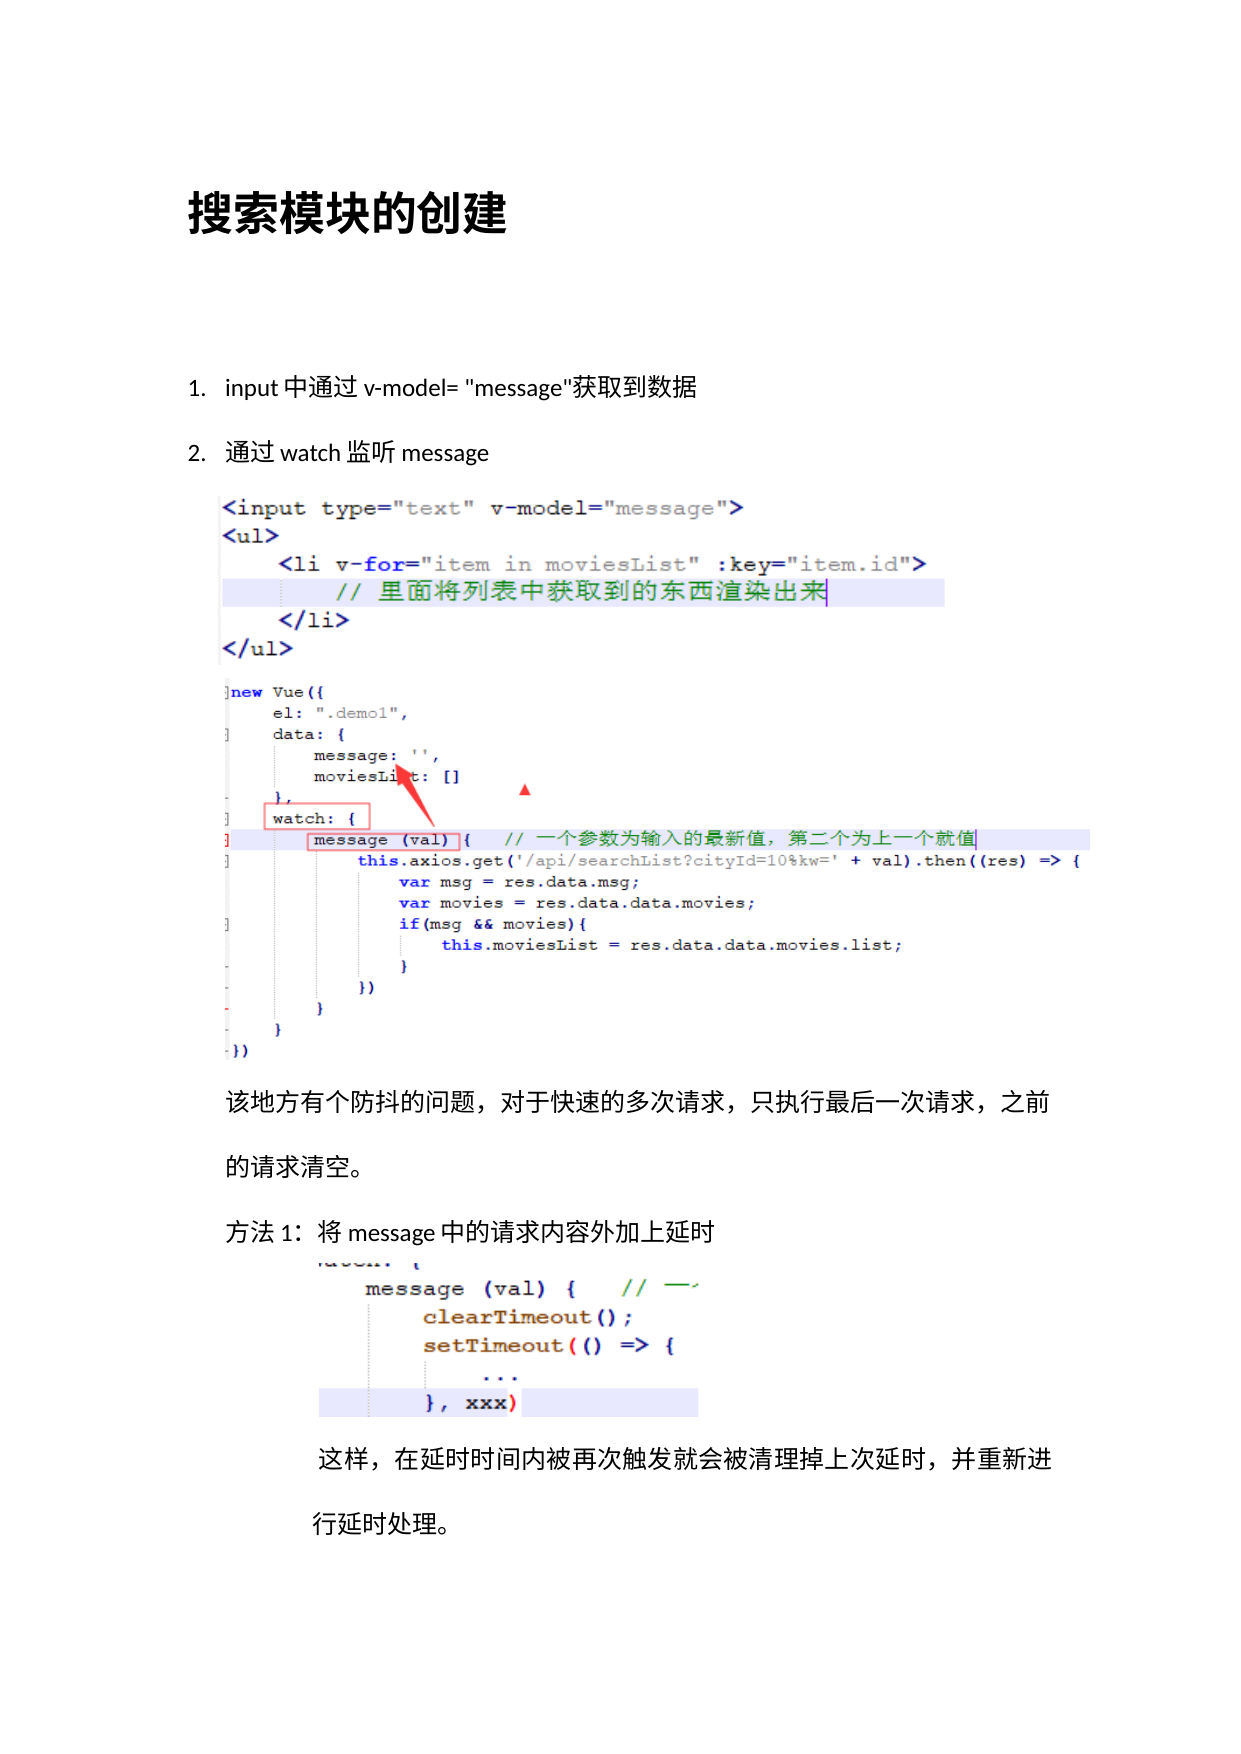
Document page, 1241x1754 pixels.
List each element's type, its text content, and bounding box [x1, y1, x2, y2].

list 该地方有个防抖的问题，对于快速的多次请求，只执行最后一次请求，之前的请求清空。 [225, 1068, 1053, 1198]
list 通过watch监听message [187, 418, 1053, 483]
subtitle 搜索模块的创建 [187, 162, 1053, 259]
picture [318, 1263, 699, 1417]
list 方法1：将message中的请求内容外加上延时 [225, 1198, 1053, 1263]
picture [218, 496, 945, 665]
list input中通过v-model= "message"获取到数据 [187, 353, 1053, 418]
picture [225, 678, 1091, 1060]
text 这样，在延时时间内被再次触发就会被清理掉上次延时，并重新进行延时处理。 [312, 1426, 1053, 1556]
